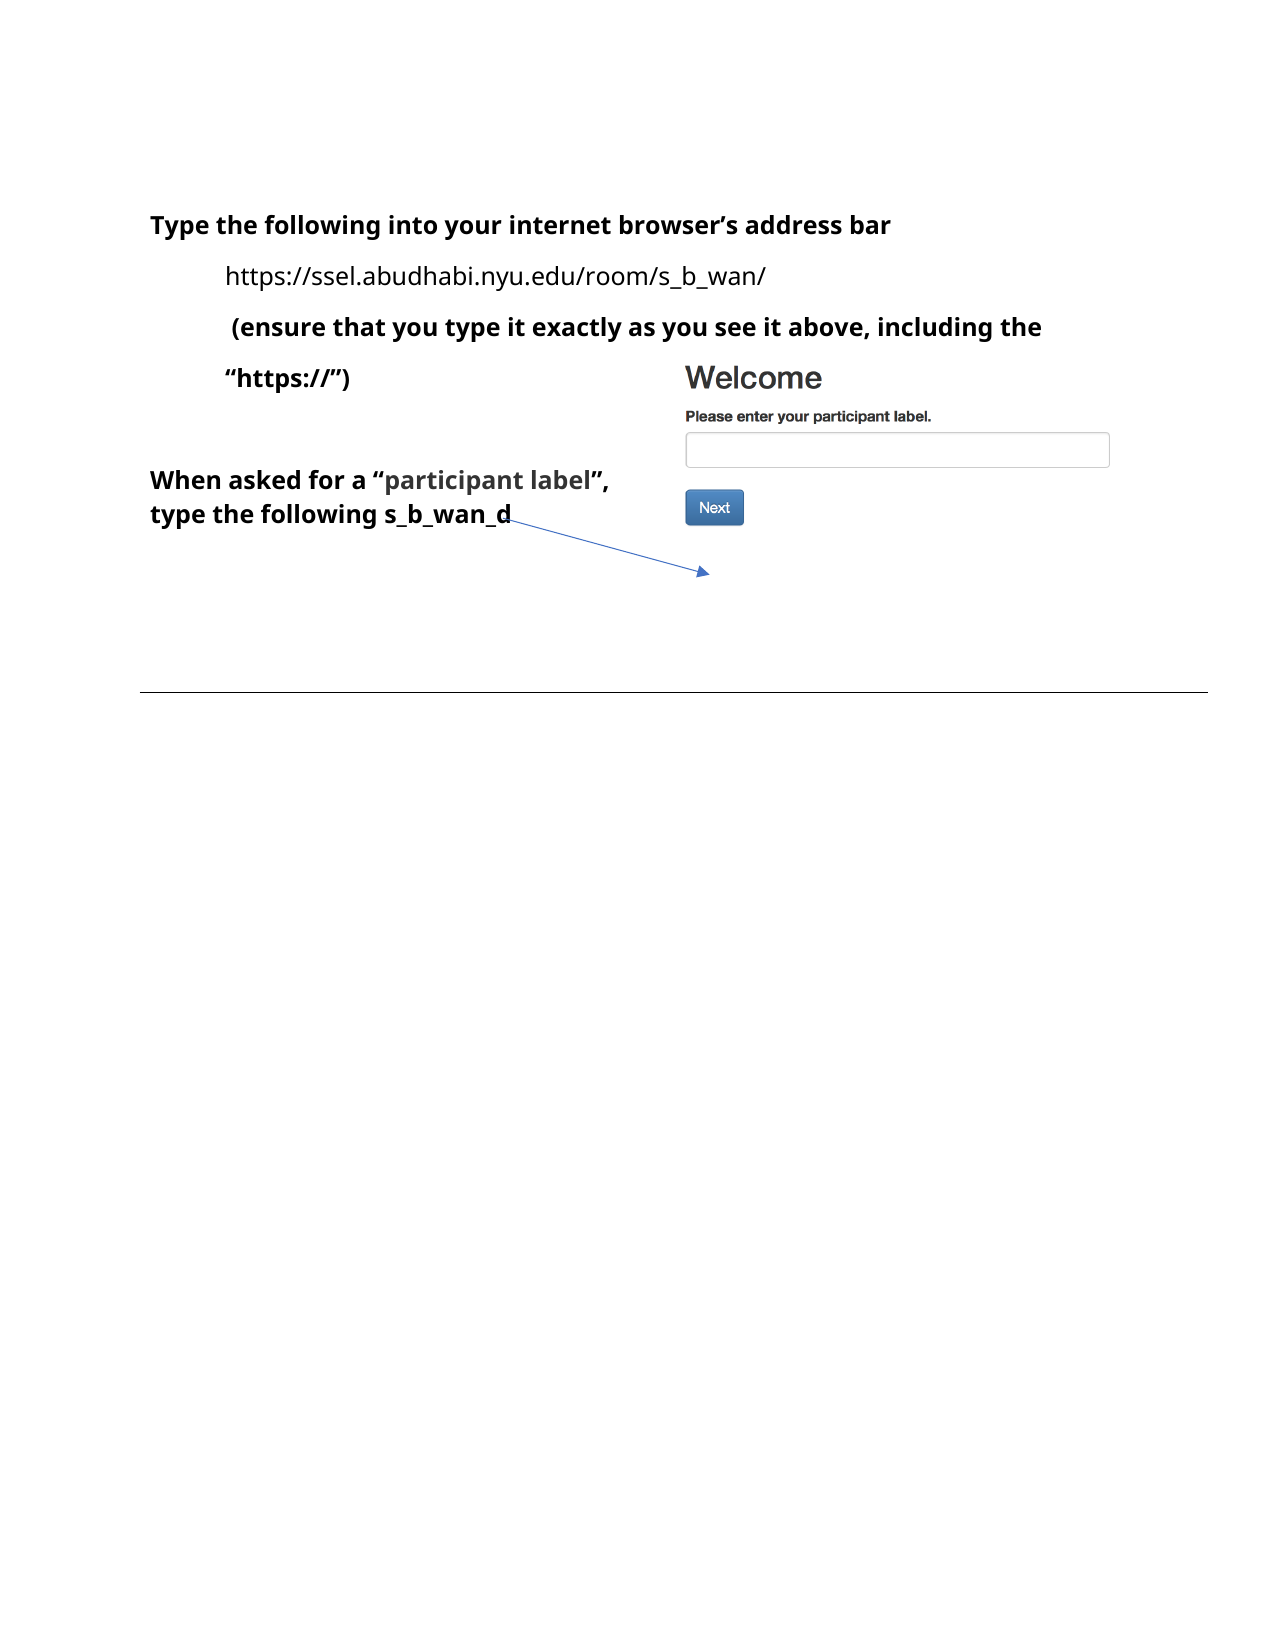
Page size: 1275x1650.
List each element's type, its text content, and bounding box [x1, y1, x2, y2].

text https://ssel.abudhabi.nyu.edu/room/s_b_wan/ [225, 258, 1125, 293]
text type the following s_b_wan_d [150, 497, 652, 531]
text Type the following into your internet browser’s address bar [150, 207, 1125, 242]
text When asked for a “participant label”, [150, 463, 384, 497]
text (ensure that you type it exactly as you see it above, including the “https://”) [225, 309, 1125, 395]
picture [652, 348, 1150, 556]
